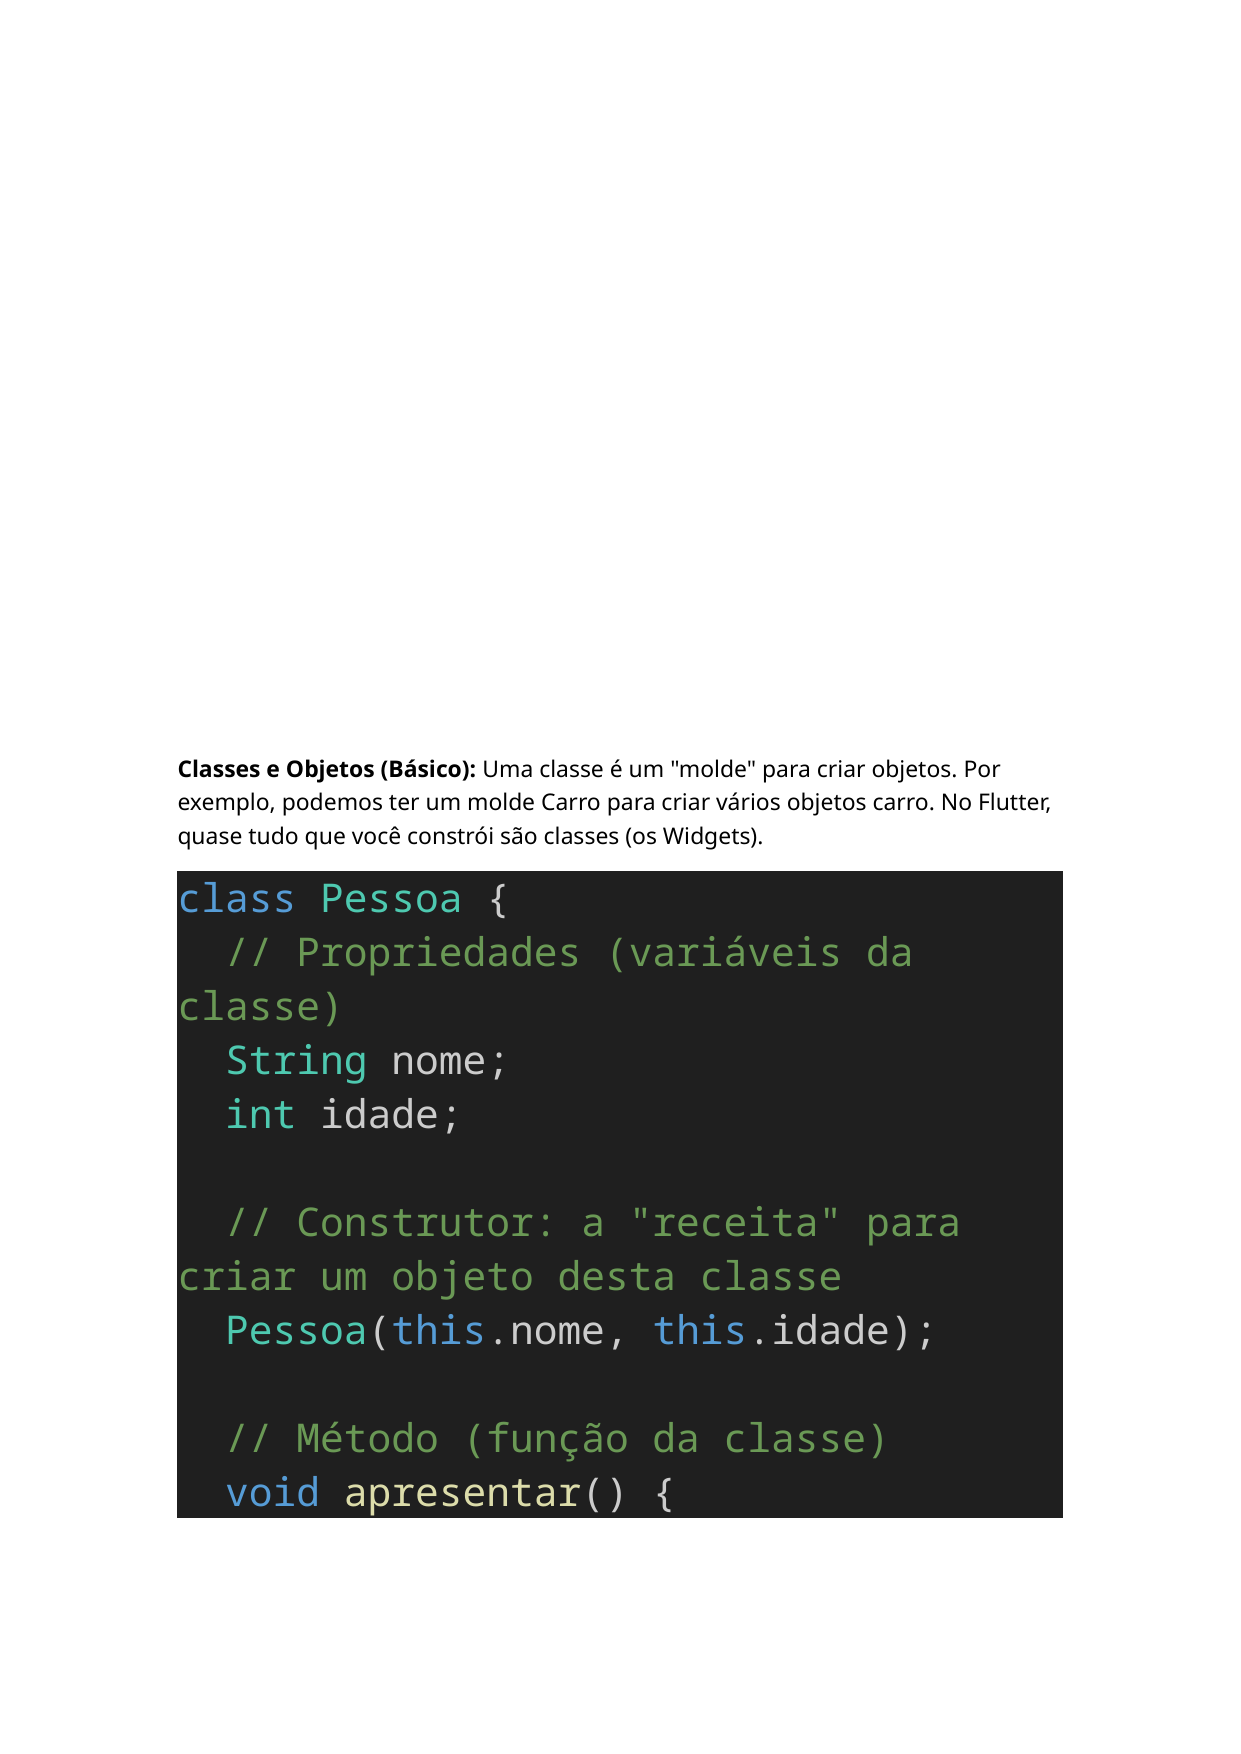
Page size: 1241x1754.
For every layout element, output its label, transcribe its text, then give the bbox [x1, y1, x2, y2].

text String nome; [177, 1032, 1063, 1086]
text void apresentar() { [177, 1464, 1063, 1518]
text int idade; [177, 1086, 1063, 1140]
text Pessoa(this.nome, this.idade); [177, 1302, 1063, 1356]
text // Propriedades (variáveis da classe) [177, 924, 1063, 1032]
text class Pessoa { [177, 871, 1063, 924]
text Classes e Objetos (Básico): Uma classe é um "molde" para criar objetos. Por exemplo, podemos ter um molde Carro para criar vários objetos carro. No Flutter, quase tudo que você constrói são classes (os Widgets). [177, 753, 1063, 851]
text // Construtor: a "receita" para criar um objeto desta classe [177, 1194, 1063, 1302]
text // Método (função da classe) [177, 1410, 1063, 1464]
